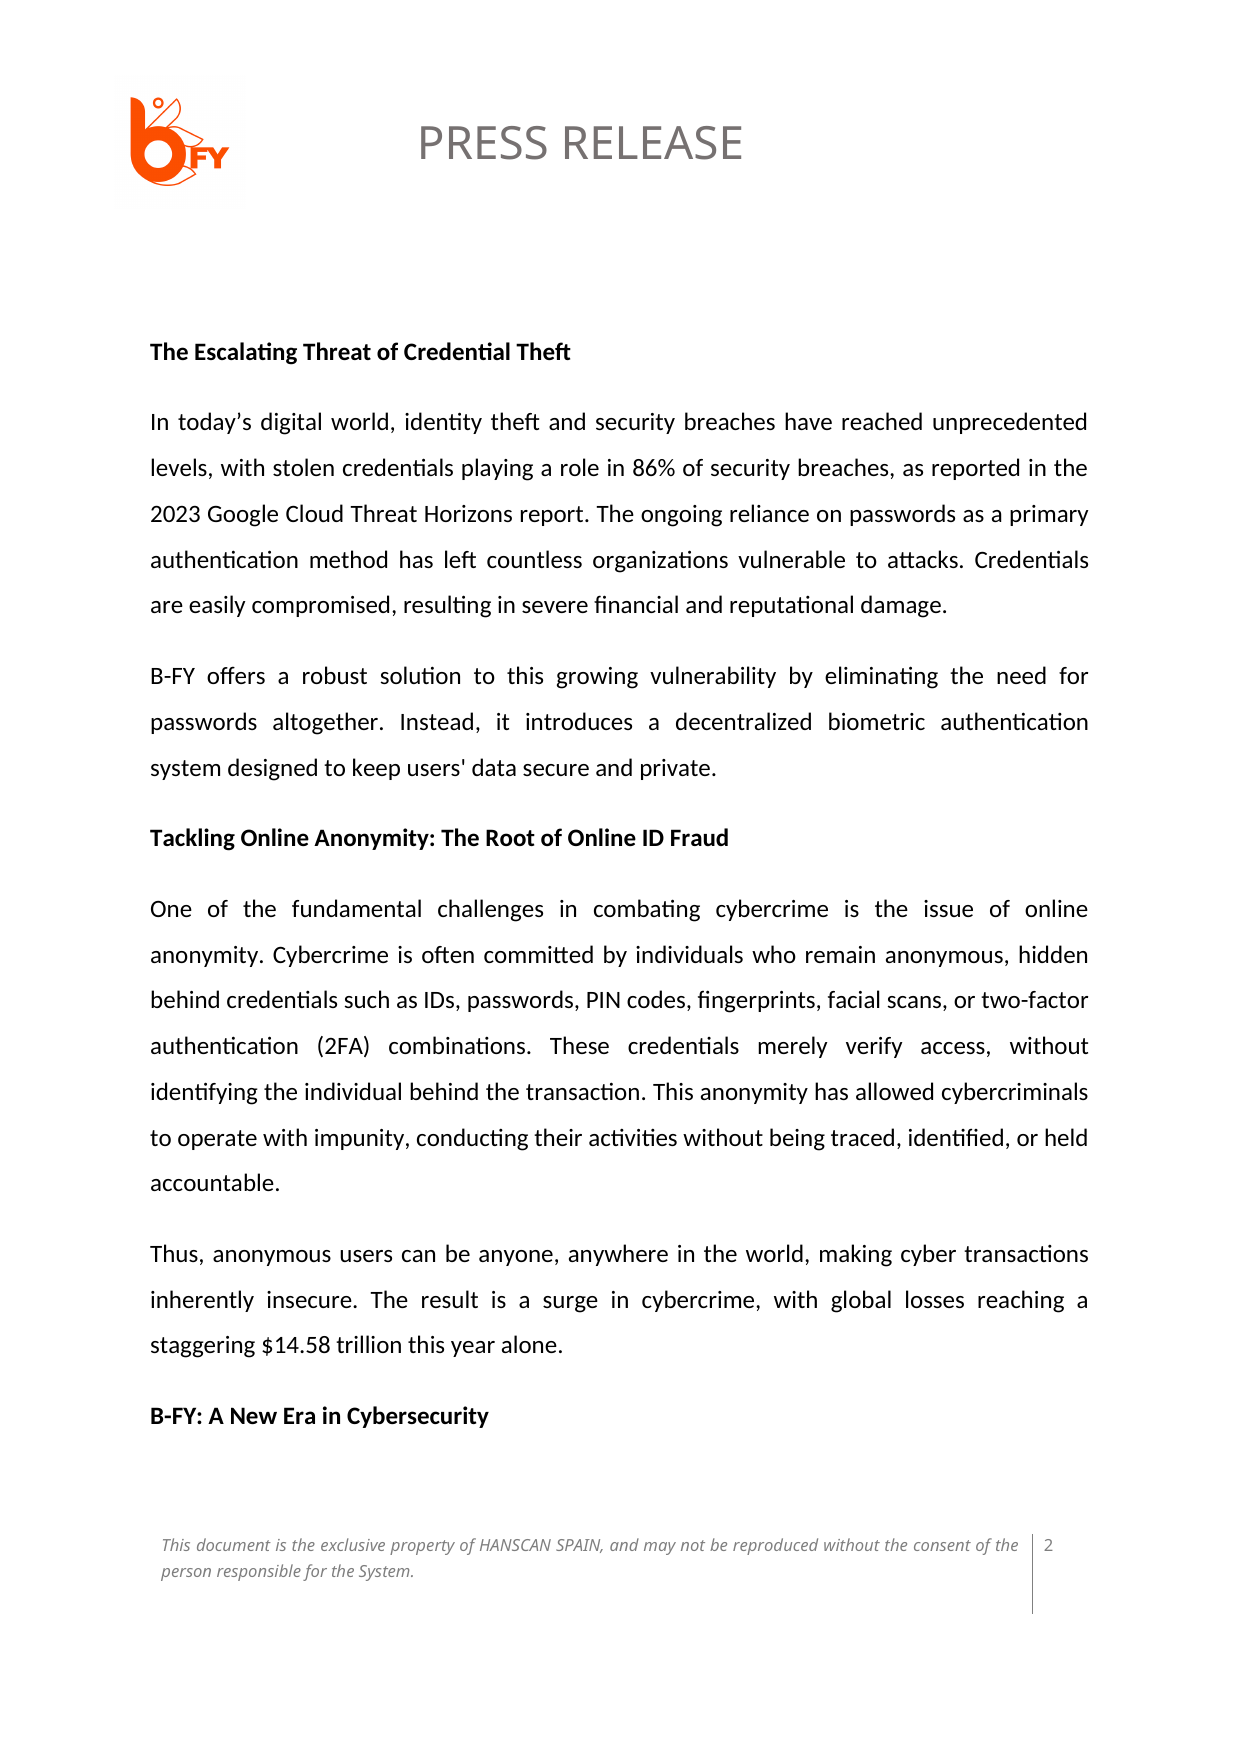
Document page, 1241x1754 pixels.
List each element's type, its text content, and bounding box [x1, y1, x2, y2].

text The Escalating Threat of Credential Theft [150, 336, 1090, 366]
picture [113, 75, 247, 209]
text B-FY offers a robust solution to this growing vulnerability by eliminating the need for passwords altogether. Instead, it introduces a decentralized biometric authentication system designed to keep users' data secure and private. [150, 660, 1090, 782]
text B-FY: A New Era in Cybersecurity [150, 1400, 1090, 1431]
text One of the fundamental challenges in combating cybercrime is the issue of online anonymity. Cybercrime is often committed by individuals who remain anonymous, hidden behind credentials such as IDs, passwords, PIN codes, fingerprints, facial scans, or two-factor authentication (2FA) combinations. These credentials merely verify access, without identifying the individual behind the transaction. This anonymity has allowed cybercriminals to operate with impunity, conducting their activities without being traced, identified, or held accountable. [150, 893, 1090, 1198]
text Tackling Online Anonymity: The Root of Online ID Fraud [150, 822, 1090, 853]
text In today’s digital world, identity theft and security breaches have reached unprecedented levels, with stolen credentials playing a role in 86% of security breaches, as reported in the 2023 Google Cloud Threat Horizons report. The ongoing reliance on passwords as a primary authentication method has left countless organizations vulnerable to attacks. Credentials are easily compromised, resulting in severe financial and reputational damage. [150, 407, 1090, 620]
text Thus, anonymous users can be anyone, anywhere in the world, making cyber transactions inherently insecure. The result is a surge in cybercrime, with global losses reaching a staggering $14.58 trillion this year alone. [150, 1238, 1090, 1360]
